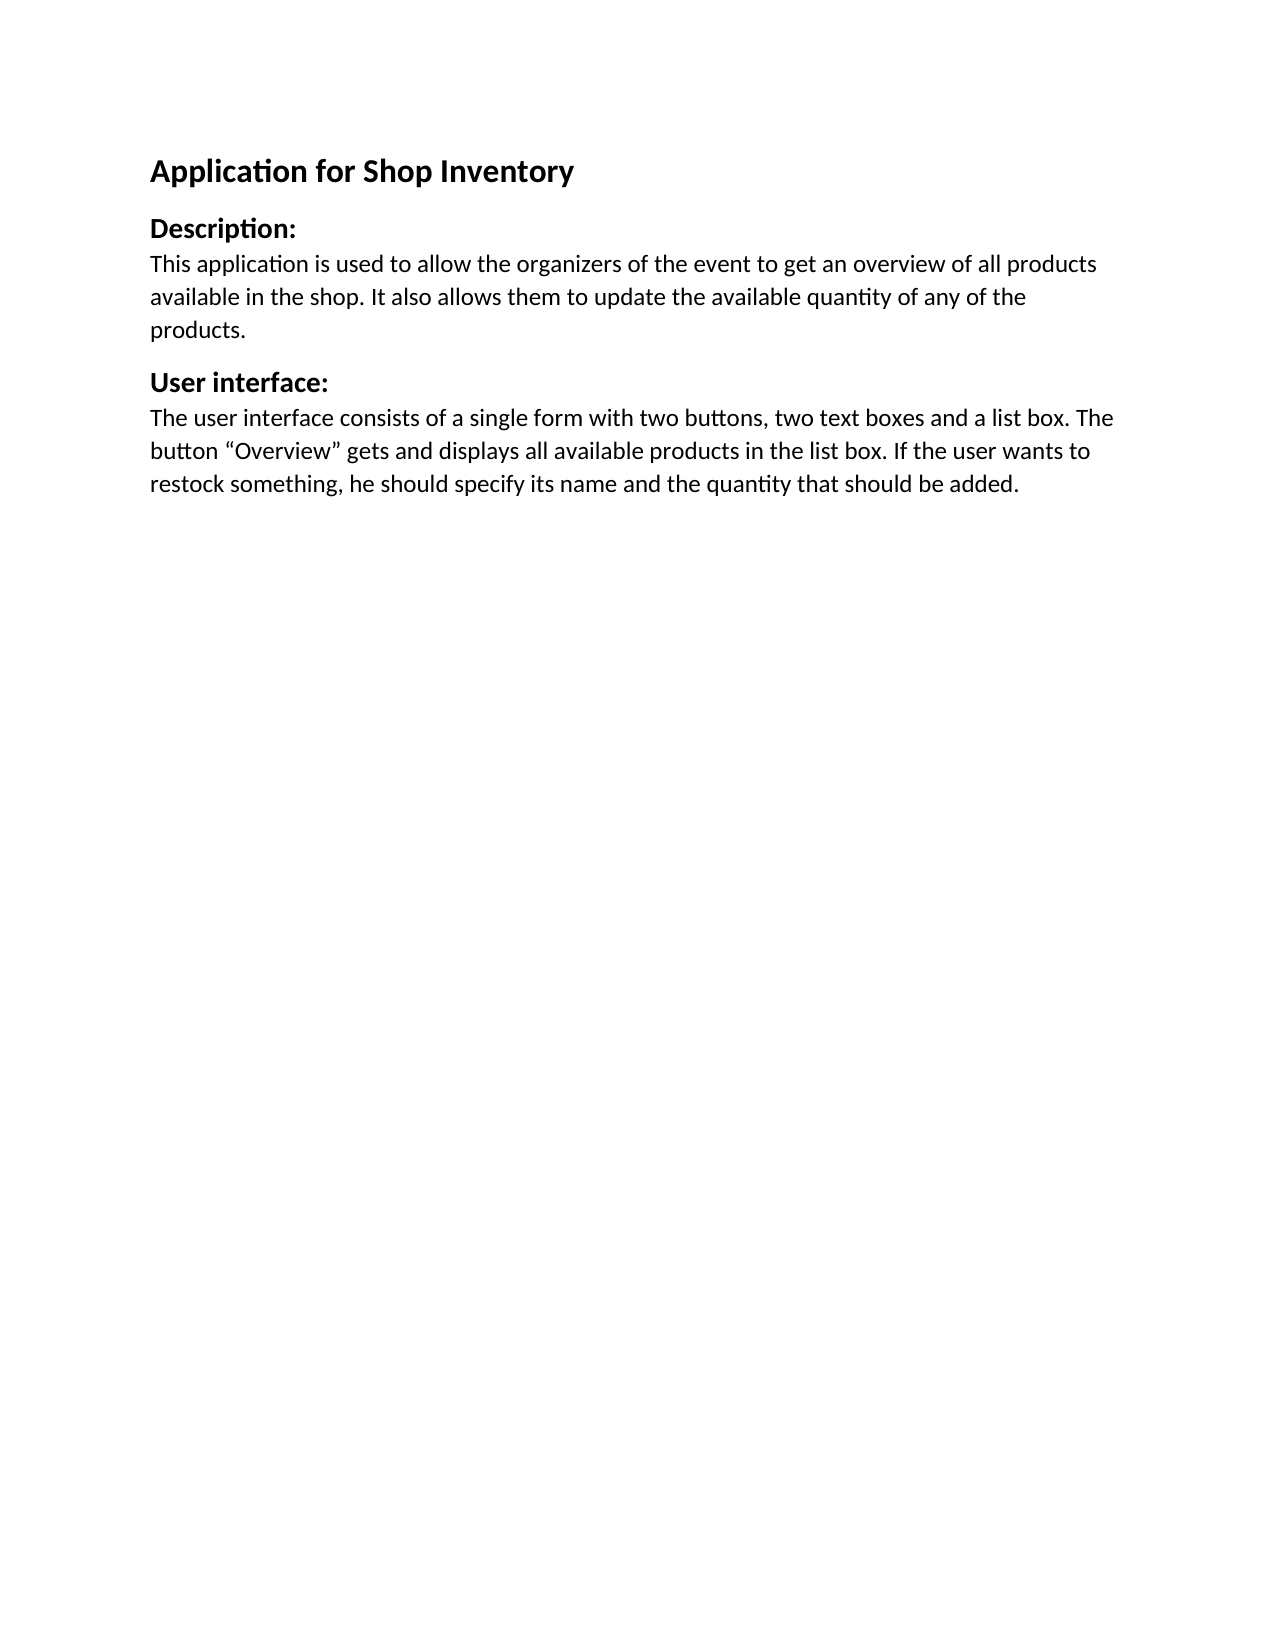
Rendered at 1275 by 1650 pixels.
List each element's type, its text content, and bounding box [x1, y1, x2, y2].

text Description: This application is used to allow the organizers of the event to get an overview of all products available in the shop. It also allows them to update the available quantity of any of the products. [150, 211, 1125, 345]
text User interface: The user interface consists of a single form with two buttons, two text boxes and a list box. The button “Overview” gets and displays all available products in the list box. If the user wants to restock something, he should specify its name and the quantity that should be added. [150, 364, 1125, 498]
text Application for Shop Inventory [150, 150, 1125, 191]
